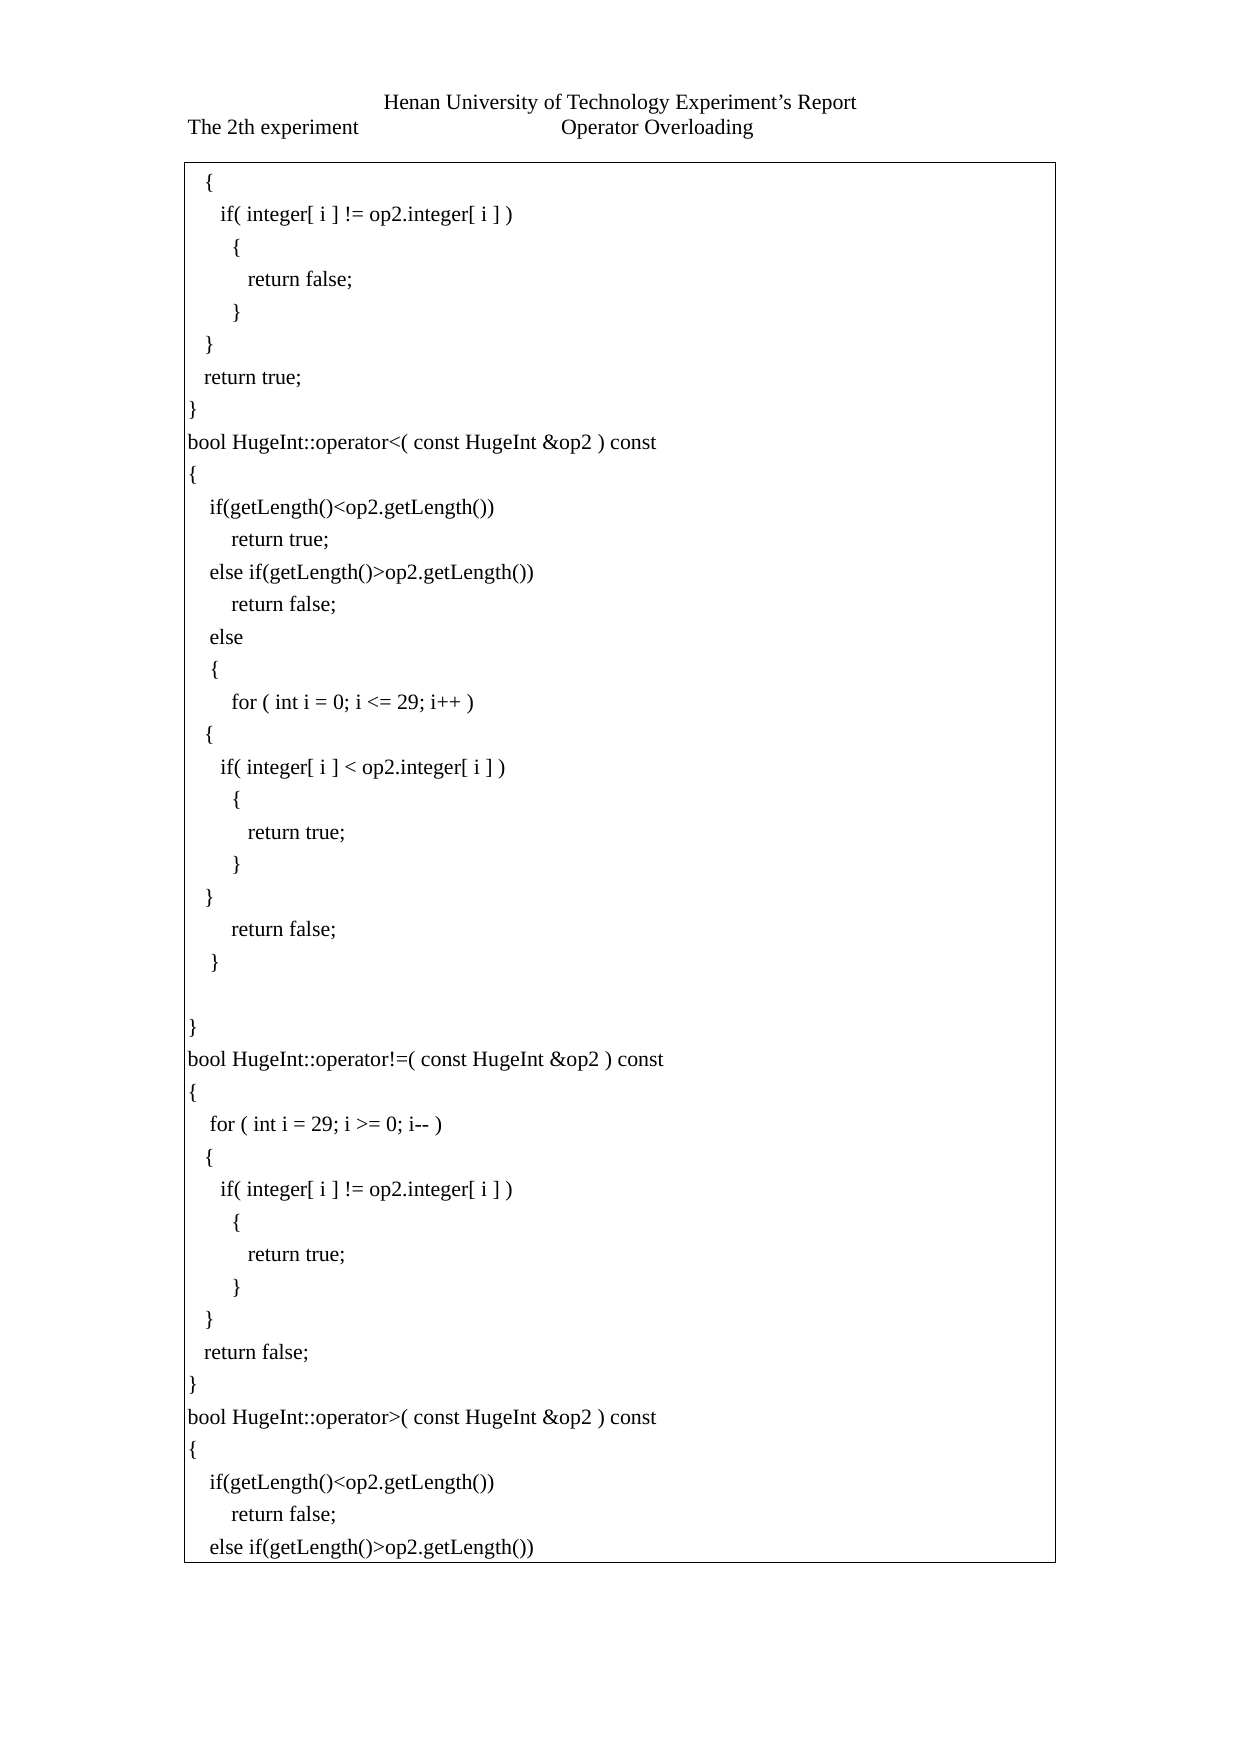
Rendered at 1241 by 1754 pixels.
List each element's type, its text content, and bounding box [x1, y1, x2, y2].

text for ( int i = 0; i <= 29; i++ ) [187, 685, 1053, 718]
text { [187, 1205, 1053, 1238]
text else if(getLength()>op2.getLength()) [187, 555, 1053, 588]
text bool HugeInt::operator<( const HugeInt &op2 ) const [187, 425, 1053, 458]
text if(getLength()<op2.getLength()) [187, 490, 1053, 523]
text { [187, 718, 1053, 750]
text { [185, 163, 1055, 198]
text if( integer[ i ] != op2.integer[ i ] ) [187, 1173, 1053, 1205]
text return true; [187, 815, 1053, 848]
text } [187, 1303, 1053, 1335]
text } [187, 295, 1053, 328]
text for ( int i = 29; i >= 0; i-- ) [187, 1108, 1053, 1140]
text return false; [187, 913, 1053, 945]
text } [187, 1270, 1053, 1303]
text else if(getLength()>op2.getLength()) [187, 1530, 1053, 1562]
text } [187, 1368, 1053, 1400]
text else [187, 620, 1053, 653]
text if( integer[ i ] != op2.integer[ i ] ) [187, 198, 1053, 230]
text return true; [187, 1238, 1053, 1270]
text if(getLength()<op2.getLength()) [187, 1465, 1053, 1498]
text } [187, 880, 1053, 913]
text } [187, 393, 1053, 425]
text { [187, 783, 1053, 815]
text { [187, 1433, 1053, 1465]
text } [187, 328, 1053, 360]
text return false; [187, 1498, 1053, 1530]
text { [187, 230, 1053, 263]
text return false; [187, 263, 1053, 295]
text bool HugeInt::operator>( const HugeInt &op2 ) const [187, 1400, 1053, 1433]
text return true; [187, 360, 1053, 393]
text return true; [187, 523, 1053, 555]
text return false; [187, 1335, 1053, 1368]
text if( integer[ i ] < op2.integer[ i ] ) [187, 750, 1053, 783]
text return false; [187, 588, 1053, 620]
text { [187, 458, 1053, 490]
text } [187, 848, 1053, 880]
text bool HugeInt::operator!=( const HugeInt &op2 ) const [187, 1043, 1053, 1075]
text } [187, 945, 1053, 978]
text { [187, 1140, 1053, 1173]
text { [187, 653, 1053, 685]
text { [187, 1075, 1053, 1108]
text } [187, 1010, 1053, 1043]
